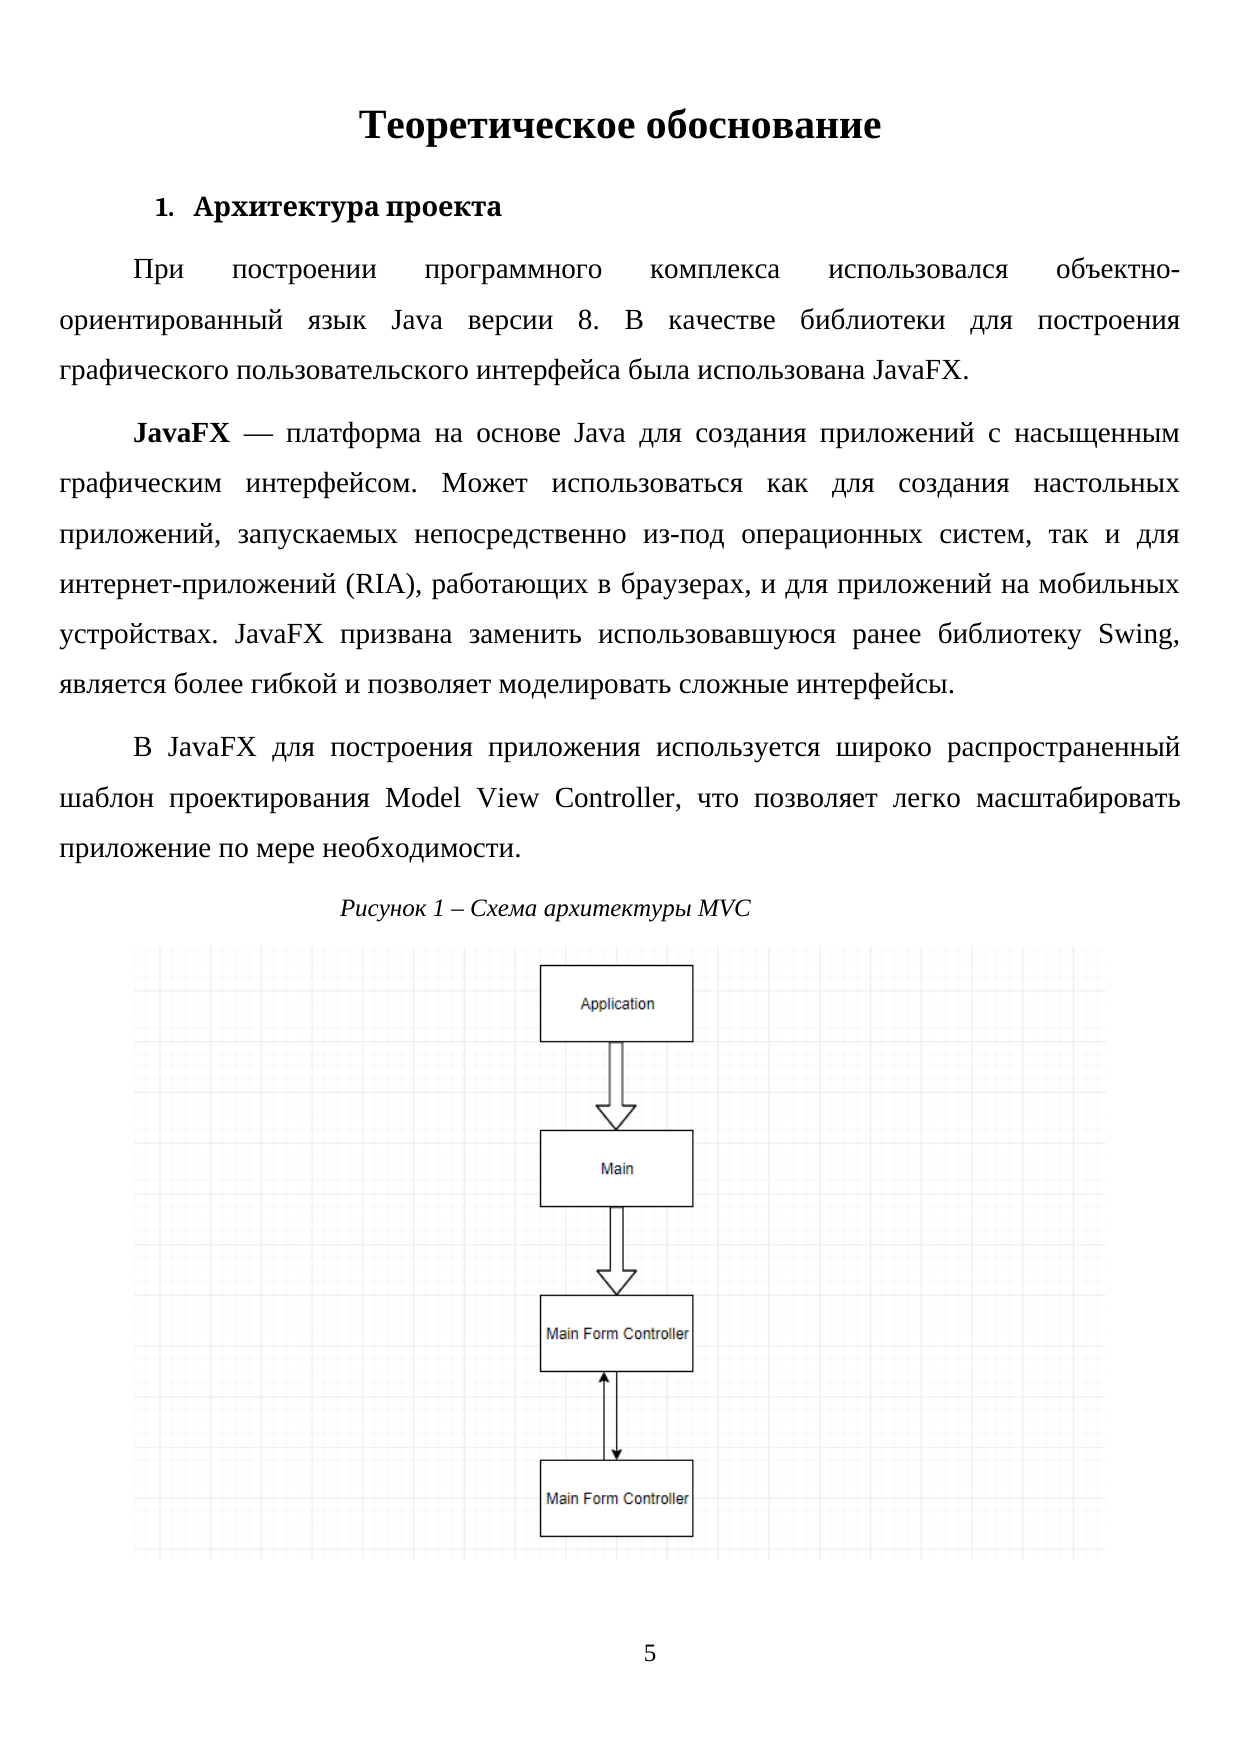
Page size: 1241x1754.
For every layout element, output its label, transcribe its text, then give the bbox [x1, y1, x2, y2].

text При построении программного комплекса использовался объектно-ориентированный язык Java версии 8. В качестве библиотеки для построения графического пользовательского интерфейса была использована JavaFX. [59, 252, 1181, 386]
subtitle Архитектура проекта [156, 192, 1181, 224]
text В JavaFX для построения приложения используется широко распространенный шаблон проектирования Model View Controller, что позволяет легко масштабировать приложение по мере необходимости. [59, 729, 1181, 864]
text JavaFX — платформа на основе Java для создания приложений с насыщенным графическим интерфейсом. Может использоваться как для создания настольных приложений, запускаемых непосредственно из-под операционных систем, так и для интернет-приложений (RIA), работающих в браузерах, и для приложений на мобильных устройствах. JavaFX призвана заменить использовавшуюся ранее библиотеку Swing, является более гибкой и позволяет моделировать сложные интерфейсы. [59, 415, 1181, 700]
text Рисунок 1 – Схема архитектуры MVC [281, 893, 1181, 922]
picture [134, 946, 1106, 1560]
subtitle Теоретическое обоснование [59, 100, 1181, 148]
